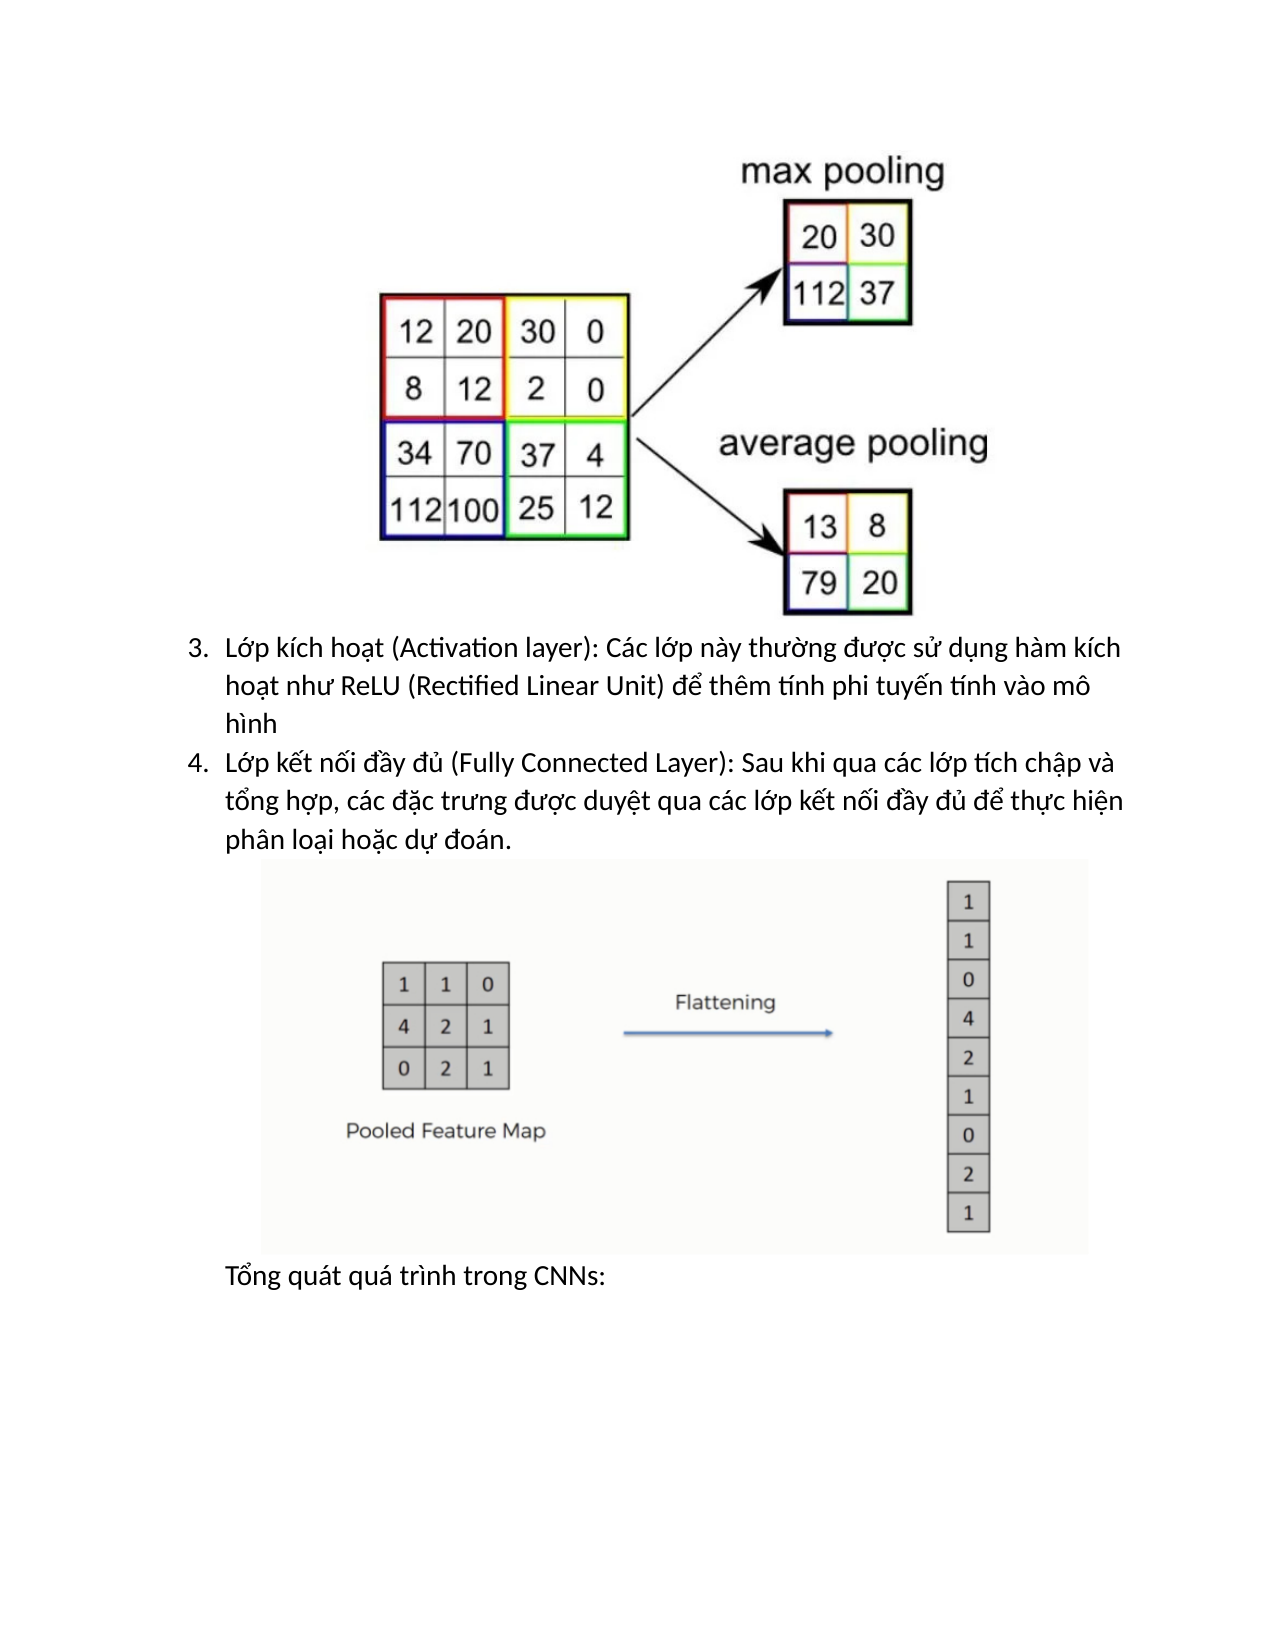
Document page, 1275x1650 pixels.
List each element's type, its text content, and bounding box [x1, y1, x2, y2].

list Lớp kích hoạt (Activation layer): Các lớp này thường được sử dụng hàm kích hoạt như ReLU (Rectified Linear Unit) để thêm tính phi tuyến tính vào mô hình [187, 629, 1125, 741]
picture [261, 859, 1089, 1255]
picture [351, 150, 999, 627]
list Lớp kết nối đầy đủ (Fully Connected Layer): Sau khi qua các lớp tích chập và tổng hợp, các đặc trưng được duyệt qua các lớp kết nối đầy đủ để thực hiện phân loại hoặc dự đoán. [187, 744, 1125, 856]
list Tổng quát quá trình trong CNNs: [225, 1257, 1125, 1293]
